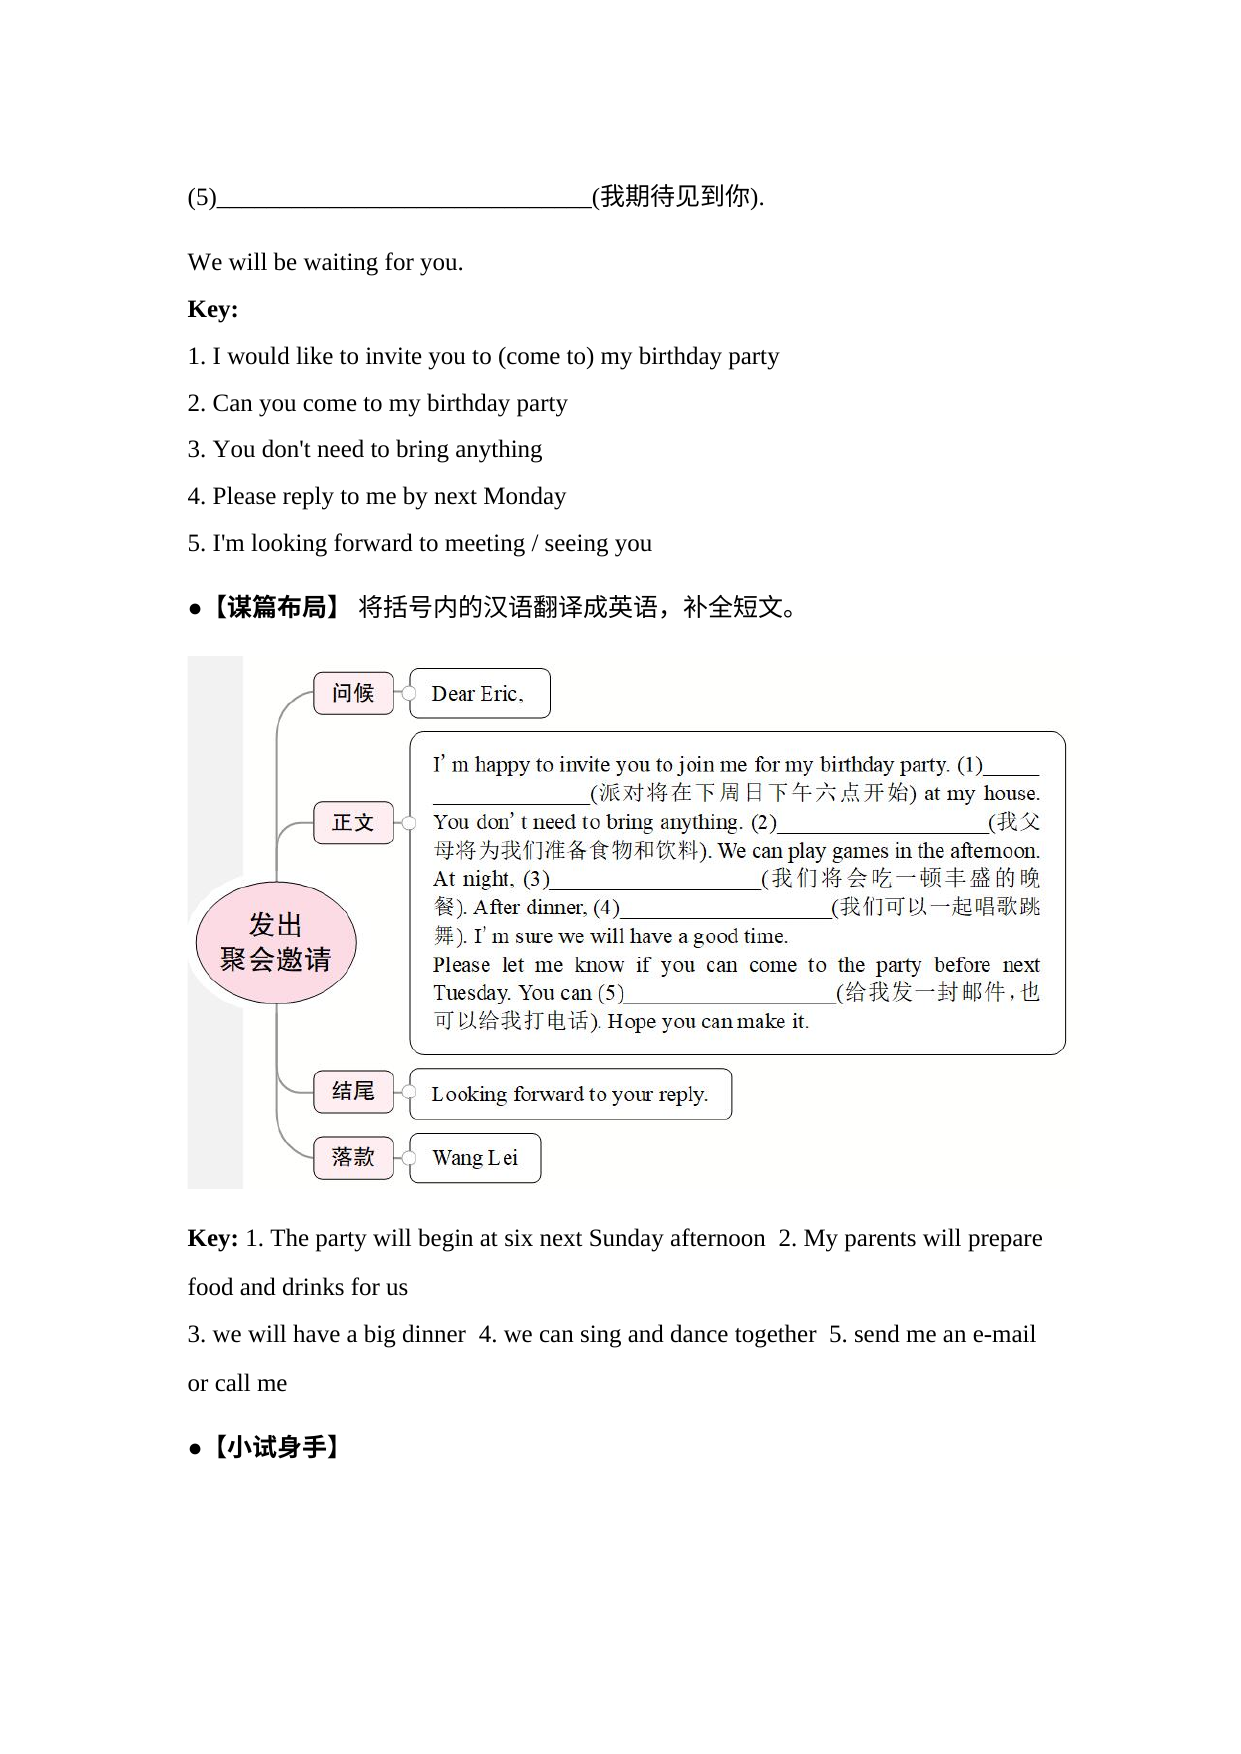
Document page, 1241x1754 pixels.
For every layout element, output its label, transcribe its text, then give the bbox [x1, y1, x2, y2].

text Key: [187, 292, 1053, 324]
text (5)______________________________(我期待见到你). [187, 162, 1053, 227]
text 4. Please reply to me by next Monday [187, 479, 1053, 512]
text 2. Can you come to my birthday party [187, 386, 1053, 418]
text ●【小试身手】 [187, 1413, 1053, 1478]
text 1. I would like to invite you to (come to) my birthday party [187, 339, 1053, 371]
text Key: 1. The party will begin at six next Sunday afternoon 2. My parents will prepare food and drinks for us [187, 1221, 1053, 1303]
text 3. You don't need to bring anything [187, 433, 1053, 465]
picture [187, 656, 1080, 1189]
text 5. I'm looking forward to meeting / seeing you [187, 526, 1053, 559]
text We will be waiting for you. [187, 245, 1053, 278]
text 3. we will have a big dinner 4. we can sing and dance together 5. send me an e-mail or call me [187, 1317, 1053, 1398]
text ●【谋篇布局】 将括号内的汉语翻译成英语，补全短文。 [187, 573, 1053, 638]
